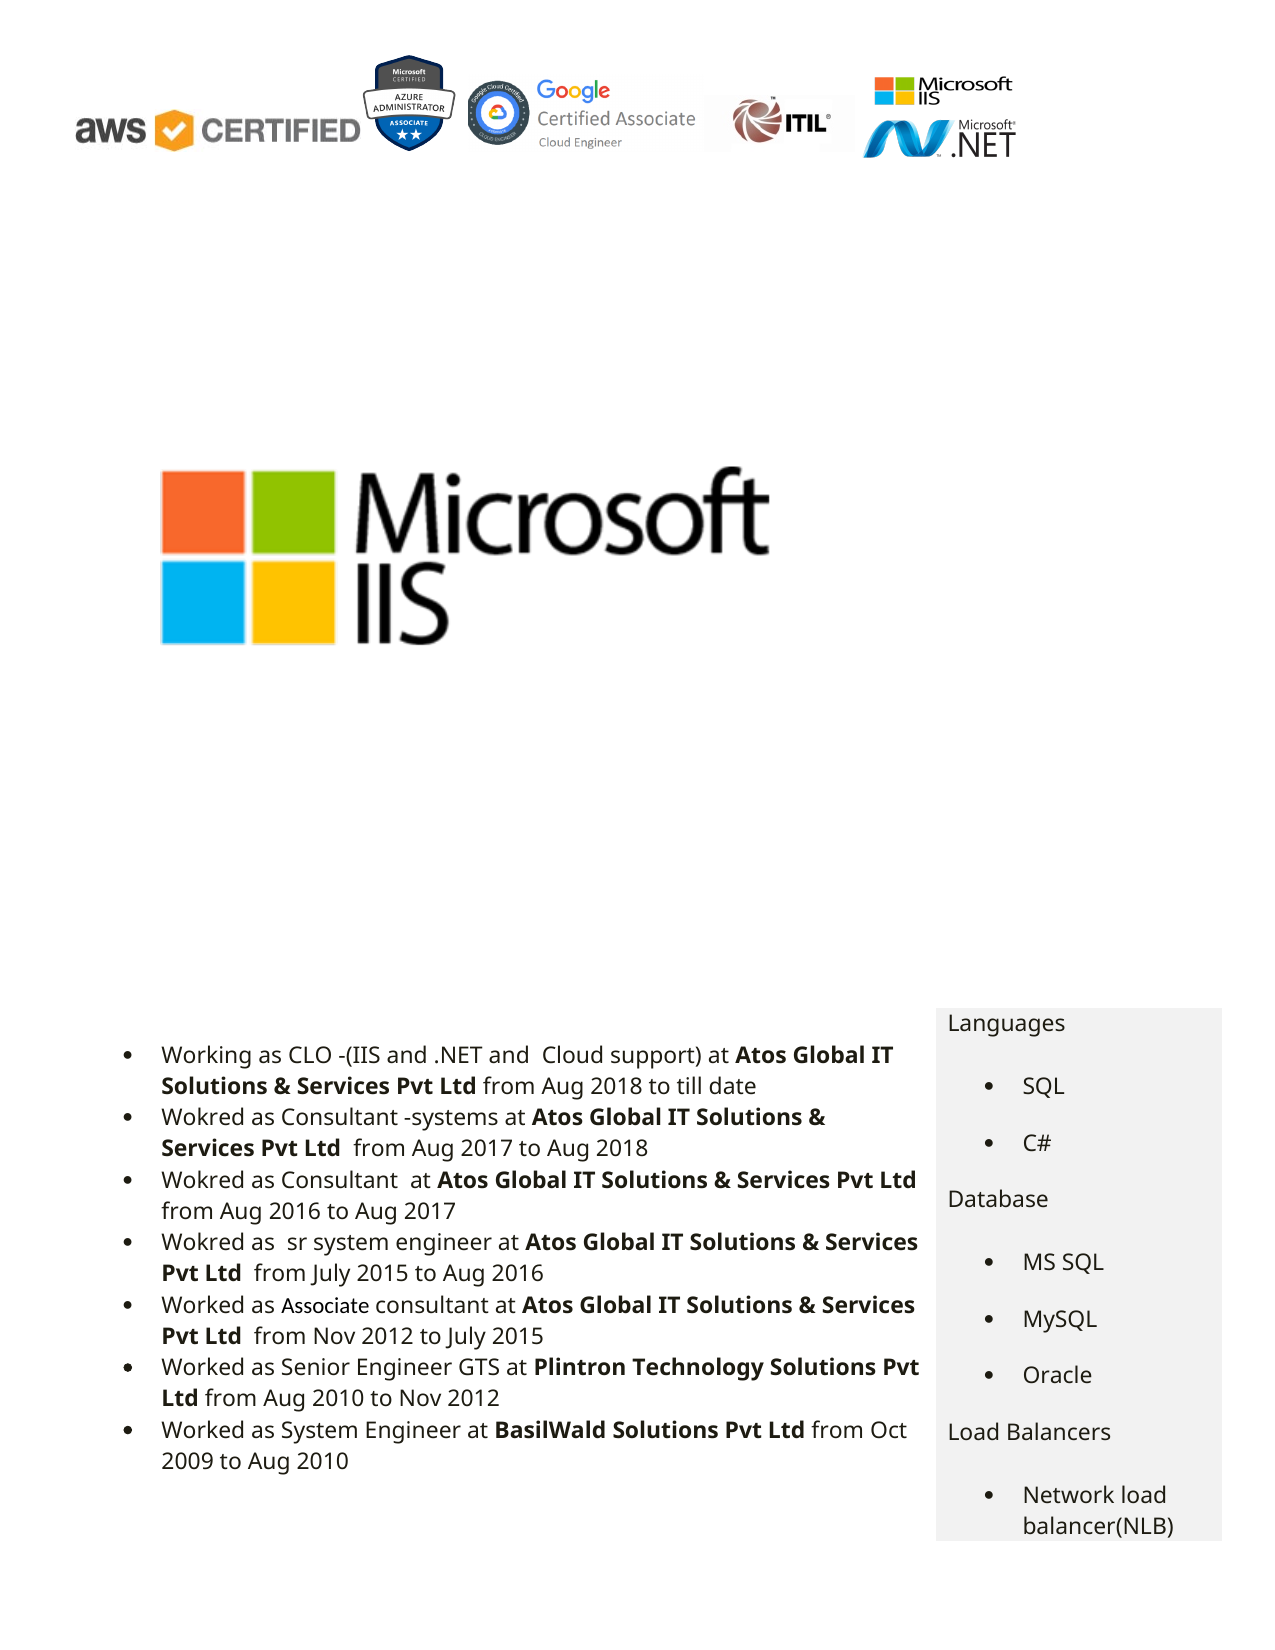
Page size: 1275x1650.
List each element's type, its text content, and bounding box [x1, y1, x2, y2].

table_cell OBJECTIVE: A highly motivated team player, desiring to work in a challenging, dynamic environment, to contribute towards the Client/Server Applications enhancements, support and Middleware Server Administration.by my knowledge, experience and diligence in design and implementation of the Middleware environment. Summary : 10+ years of IT industry experience in Middleware Technologies support and Cloud support as well. Has advanced knowledge supporting an Infrastructure Hosting Environment, including Windows Server, Internet Information Services and Network Load Balancers Provides tier-3 level support for problem resolution Executes infrastructure hosting deployments of medium to large scale Manages multiple projects/issues concurrently Assist with the development and analysis of performance metrics data to optimize the usage of the infrastructure resources Collaborate with other teams (Architecture, Development, Test, Service Assurance) and vendors to develop and support detailed application design Support the QA Analyst and Development analyst in both the lab and production for any anomaly with the solution and/or performance Lead development, planning, preparation and ongoing disaster recovery readiness Design, document, and support the infrastructure for multiple PaaS clusters hosting Non-Production and Production services in various network spaces Establish proactive procedures and processes to maintain and operate application systems Perform routine administrative tasks Provide full guidance on compiling, packaging and SCM (Software Configuration Management) tool to development teams during all product life cycle phases Provide work guidance or technical assistance to less senior engineers Work with customers, management, and project managers to plan and successfully complete projects Responsible for people Management, including goal setting and providing performance feedback Perform change management, configuration, design, and implementation of supported products and systems Working knowledge of SSL and SSL certificate management EXPERIENCE PROFILE: Working as CLO -(IIS and .NET and Cloud support) at Atos Global IT Solutions & Services Pvt Ltd from Aug 2018 to till date Wokred as Consultant -systems at Atos Global IT Solutions & Services Pvt Ltd from Aug 2017 to Aug 2018 Wokred as Consultant at Atos Global IT Solutions & Services Pvt Ltd from Aug 2016 to Aug 2017 Wokred as sr system engineer at Atos Global IT Solutions & Services Pvt Ltd from July 2015 to Aug 2016 Worked as Associate consultant at Atos Global IT Solutions & Services Pvt Ltd from Nov 2012 to July 2015 Worked as Senior Engineer GTS at Plintron Technology Solutions Pvt Ltd from Aug 2010 to Nov 2012 Worked as System Engineer at BasilWald Solutions Pvt Ltd from Oct 2009 to Aug 2010 ROLES AND RESPONSIBILITIES: Responsible for administration and configuration of IIS,Tomcat & Weblogic application servers in different environments (INT, UAT and Production nvironments. Worked on integrating Tomcat set of Application servers with Apache web server using plug-ins for load balancing & high availability. Involved in configuration management, software deployment, change management, performance monitoring, and application maintenance for IIS,Tomcat & Weblogic Application server & Apache web server. Involved in Knowledge Centered Support Implementation Responsible for application deployments from INT to UAT and UAT to PROD. Primarily responsible for day-to-day maintenance and administration of the dWeb platforms troubleshooting day-to-day activities of servers, and also providing OS related feedback. Involved in documenting the day-to-day operational activities and maintaining a custom task procedure handbook and a run book. Acted as SPOC for integration of Weblogic with Apache and co-ordination of disaster recovery tests. Involved in creating websites for Deutsche Bank applications hosted on IIS , Apache & Tomcat using their proprietary scripts. Involved in configuring JAAS realms for Tomcat applications for LDAP authentication. SSL implementation for Tomcat and Apache instances using self signed and external certificates. Migrated 26 .NET apps into AWS-Cloud successful. PROJECT 1: Lyca Mobile (FRANCE, POLAND and GERMANY) Company :PLINTRON Duration: 2010 to 2012 Location: CHENNAI Lycamobile is a mobile virtual network operator (MVNO) operating in 22 countries. The brand is active in Austria, Australia, Belgium, Denmark, France, Germany, Ireland, Italy, Netherlands, North Macedonia, Norway, Poland, Portugal, Romania, Russia,South Africa, Spain, Sweden, Switzerland, Tunisia, Ukraine, the United Kingdom and the USA.The bulk of Lycamobile revenue is claimed to be generated from its SIM products. Lycatel, also a part of Lyca Group, targets customers within expatriate and ethnic markets that want to make international calls. PROJECT 2: (McGraw-Hill ) S&P Global Company:ATOS Duration: 2012 to 2014 Location: PUNE Standard & Poor's (S&P) is a leading index provider and data source of independent credit ratings. S&P was founded in 1860, offering financial market intelligence. S&P Global divisions include S&P Global Ratings, S&P Global Market Intelligence, S&P Dow Jones Indices, and S&P Global Platts PROJECT 3: (Airbus) Airbus aerospace Company: ATOS Duration: 2014 to till now Location: PUNE/BLR A commercial aircraft manufacturer, with Space and Defence as well as Helicopters Divisions, Airbus is the largest aeronautics and space company in Europe and a worldwide leader. Personal Information Name: M. Reddi Vijayabhaskara DOB: 2nd June 1985 Education Qualifications : BSc Computers (SV University ) Current Location: Bangalore Current Company : ATOS Global solution PVT LTD Education BSc Computers, Sri Venkateswara University Tirupathi, 2007 Activities & Awards_____________________________________________________________________ Best Player Cricket Under – 18, DCCI Year of 2003 [75, 1008, 936, 1541]
picture [468, 29, 1032, 163]
table_cell Skills: CERTIFICATIONS AWS - solution architect Micosoft Azure System admin Google Certified Associate WebLogic 8.0 ITIL Middleware IIS (6,7,7.5 and 10) ApacheTomcat, WebLogic, JBoss WinChill .NET PowerShall Operating Systems Solaris, Red Hat LINUX Win Servers Scripting Languages PowerShell Programming Languages SQL C# Database MS SQL MySQL Oracle Load Balancers Network load balancer(NLB) F5 Big IP Monitoring tools wireshark BSM -Remedy BMC- Remedy Sitescop, Hp Open view Soft Skills Training Planning and Prioritization Team working Client Management Skills Decision Making and Problem Management Communicaton skills Interpersonal skills Domain Investment Banking (Capital Markets) Aerospace Telecom -telecommunication [936, 1008, 1222, 1541]
picture [75, 54, 458, 152]
picture [75, 165, 857, 947]
